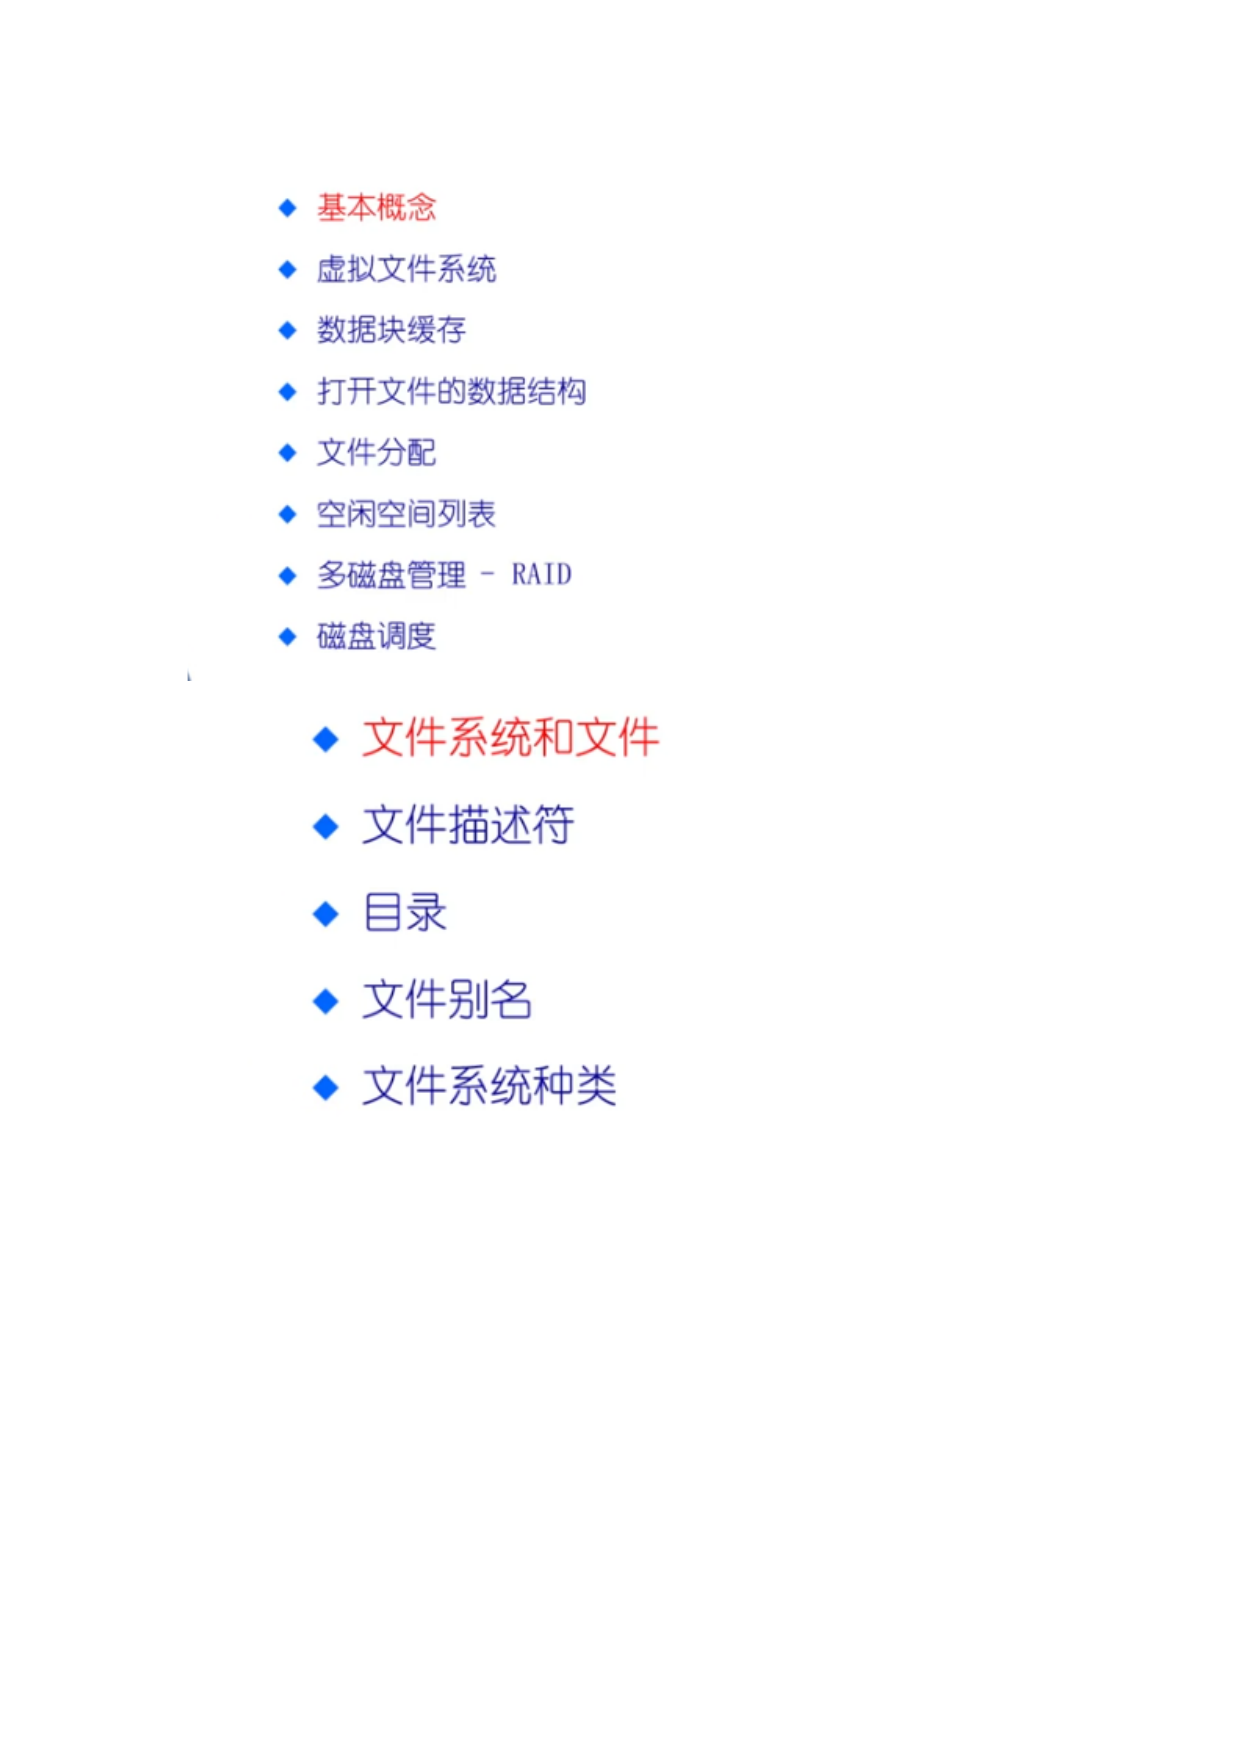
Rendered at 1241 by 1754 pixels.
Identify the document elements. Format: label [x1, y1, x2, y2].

picture [187, 162, 719, 681]
picture [187, 682, 813, 1190]
